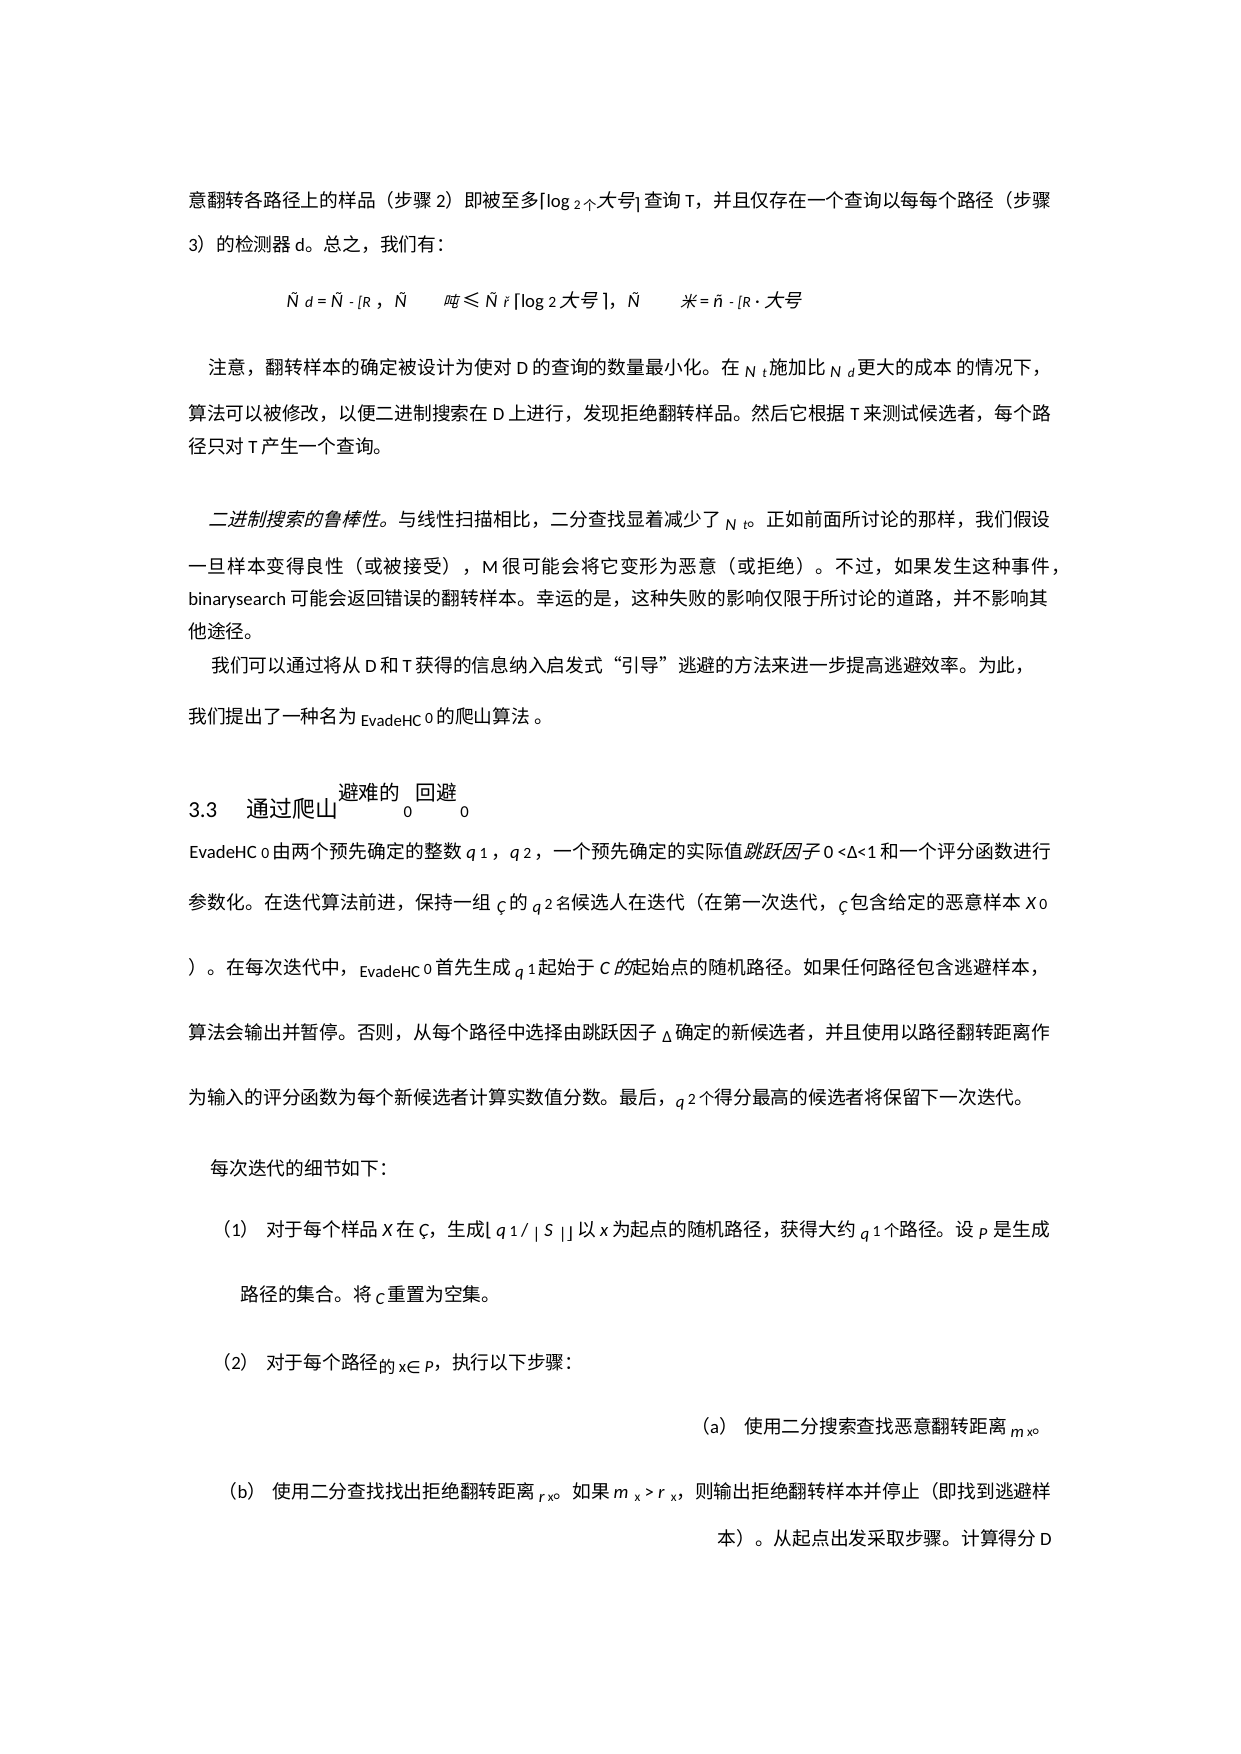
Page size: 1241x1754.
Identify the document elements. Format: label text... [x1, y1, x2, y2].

text 我们可以通过将从D和T获得的信息纳入启发式“引导”逃避的方法来进一步提高逃避效率。为此，我们提出了一种名为EvadeHC 0 的爬山算法 。 [188, 648, 1053, 745]
text 注意，翻转样本的确定被设计为使对D的查询的数量最小化。在N t施加比N d更大的成本 的情况下，算法可以被修改，以便二进制搜索在D上进行，发现拒绝翻转样品。然后它根据T来测试候选者，每个路径只对T产生一个查询。 [188, 331, 1051, 461]
text （a） 使用二分搜索查找恶意翻转距离m x。 [187, 1391, 1051, 1456]
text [188, 162, 1051, 259]
text （b） 使用二分查找找出拒绝翻转距离r x。如果m x > r x，则输出拒绝翻转样本并停止（即找到逃避样本）。从起点出发采取步骤。计算得分D [187, 1456, 1051, 1553]
text 3.3 通过爬山避难的 0 回避 0 [188, 769, 1050, 834]
text （2） 对于每个路径的x∈ P，执行以下步骤： [212, 1324, 1051, 1389]
text EvadeHC 0 由两个预先确定的整数q 1 ，q 2 ，一个预先确定的实际值跳跃因子 0 <Δ<1和一个评分函数进行参数化。在迭代算法前进，保持一组Ç的 q 2名候选人在迭代（在第一次迭代，Ç包含给定的恶意样本X 0 ）。在每次迭代中，EvadeHC 0 首先生成q 1 起始于C的起始点的随机路径。如果任何路径包含逃避样本，算法会输出并暂停。否则，从每个路径中选择由跳跃因子Δ确定的新候选者，并且使用以路径翻转距离作为输入的评分函数为每个新候选者计算实数值分数。最后，q 2个得分最高的候选者将保留下一次迭代。 [188, 834, 1051, 1127]
text 二进制搜索的鲁棒性。与线性扫描相比，二分查找显着减少了N t。正如前面所讨论的那样，我们假设一旦样本变得良性（或被接受），M很可能会将它变形为恶意（或拒绝）。不过，如果发生这种事件，binarysearch可能会返回错误的翻转样本。幸运的是，这种失败的影响仅限于所讨论的道路，并不影响其他途径。 [188, 484, 1051, 646]
text Ñ d = Ñ - [R ，Ñ 吨 ≤ Ñ ř ⌈log 2 大号 ⌉，Ñ 米 = ñ - [R · 大号 [187, 283, 1053, 315]
text （1） 对于每个样品X在Ç，生成⌊ q 1 / | S |⌋ 以x为起点的随机路径，获得大约q 1个路径。设P 是生成路径的集合。将C重置为空集。 [212, 1193, 1051, 1323]
text 每次迭代的细节如下： [210, 1151, 1051, 1183]
